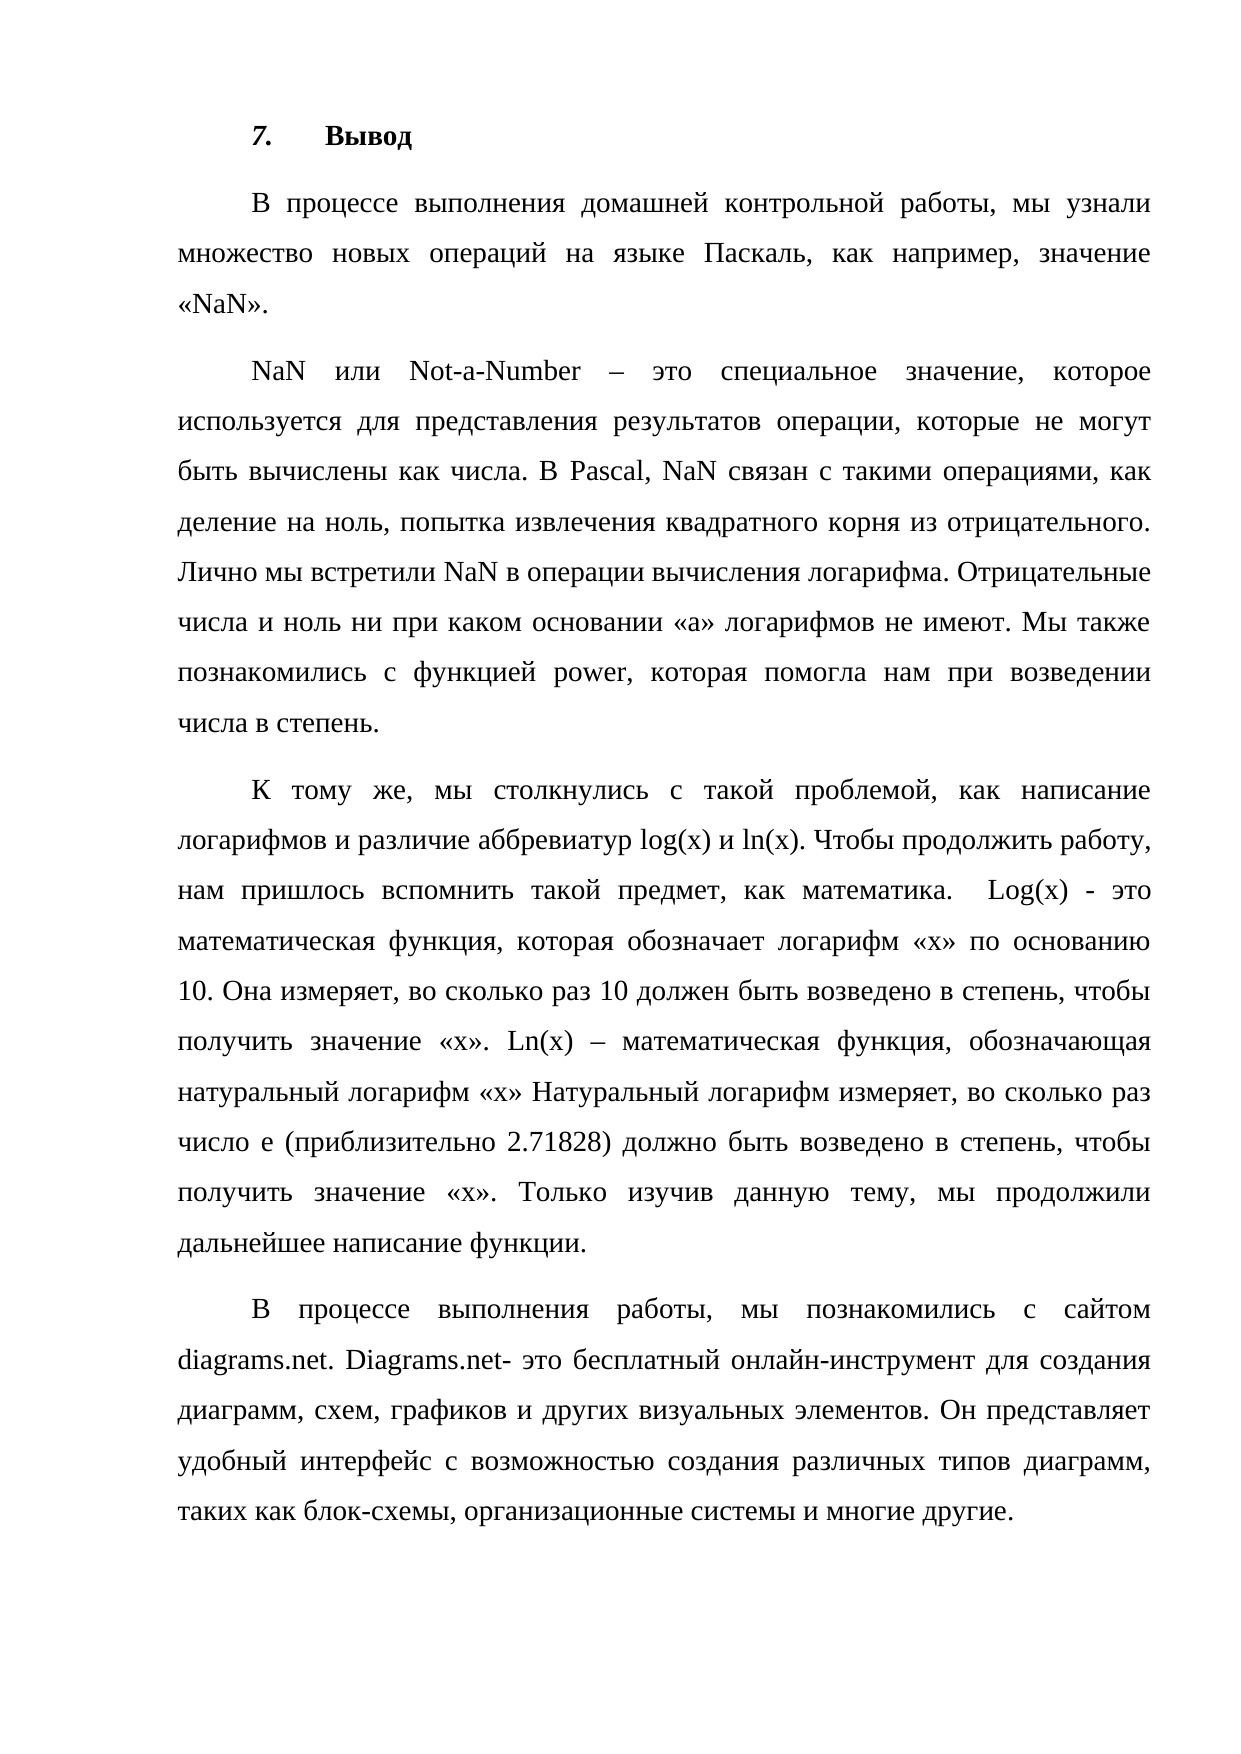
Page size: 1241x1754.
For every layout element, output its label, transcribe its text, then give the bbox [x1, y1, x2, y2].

text К тому же, мы столкнулись с такой проблемой, как написание логарифмов и различие аббревиатур log(х) и ln(x). Чтобы продолжить работу, нам пришлось вспомнить такой предмет, как математика. Log(x) - это математическая функция, которая обозначает логарифм «х» по основанию 10. Она измеряет, во сколько раз 10 должен быть возведено в степень, чтобы получить значение «х». Ln(х) – математическая функция, обозначающая натуральный логарифм «х» Натуральный логарифм измеряет, во сколько раз число е (приблизительно 2.71828) должно быть возведено в степень, чтобы получить значение «х». Только изучив данную тему, мы продолжили дальнейшее написание функции. [177, 772, 1152, 1258]
text В процессе выполнения работы, мы познакомились с сайтом diagrams.net. Diagrams.net- это бесплатный онлайн-инструмент для создания диаграмм, схем, графиков и других визуальных элементов. Он представляет удобный интерфейс с возможностью создания различных типов диаграмм, таких как блок-схемы, организационные системы и многие другие. [177, 1292, 1152, 1526]
text В процессе выполнения домашней контрольной работы, мы узнали множество новых операций на языке Паскаль, как например, значение «NaN». [177, 185, 1152, 319]
list Вывод [177, 118, 1152, 152]
text NaN или Not-a-Number – это специальное значение, которое используется для представления результатов операции, которые не могут быть вычислены как числа. В Pascal, NaN связан с такими операциями, как деление на ноль, попытка извлечения квадратного корня из отрицательного. Лично мы встретили NaN в операции вычисления логарифма. Отрицательные числа и ноль ни при каком основании «а» логарифмов не имеют. Мы также познакомились с функцией power, которая помогла нам при возведении числа в степень. [177, 353, 1152, 738]
